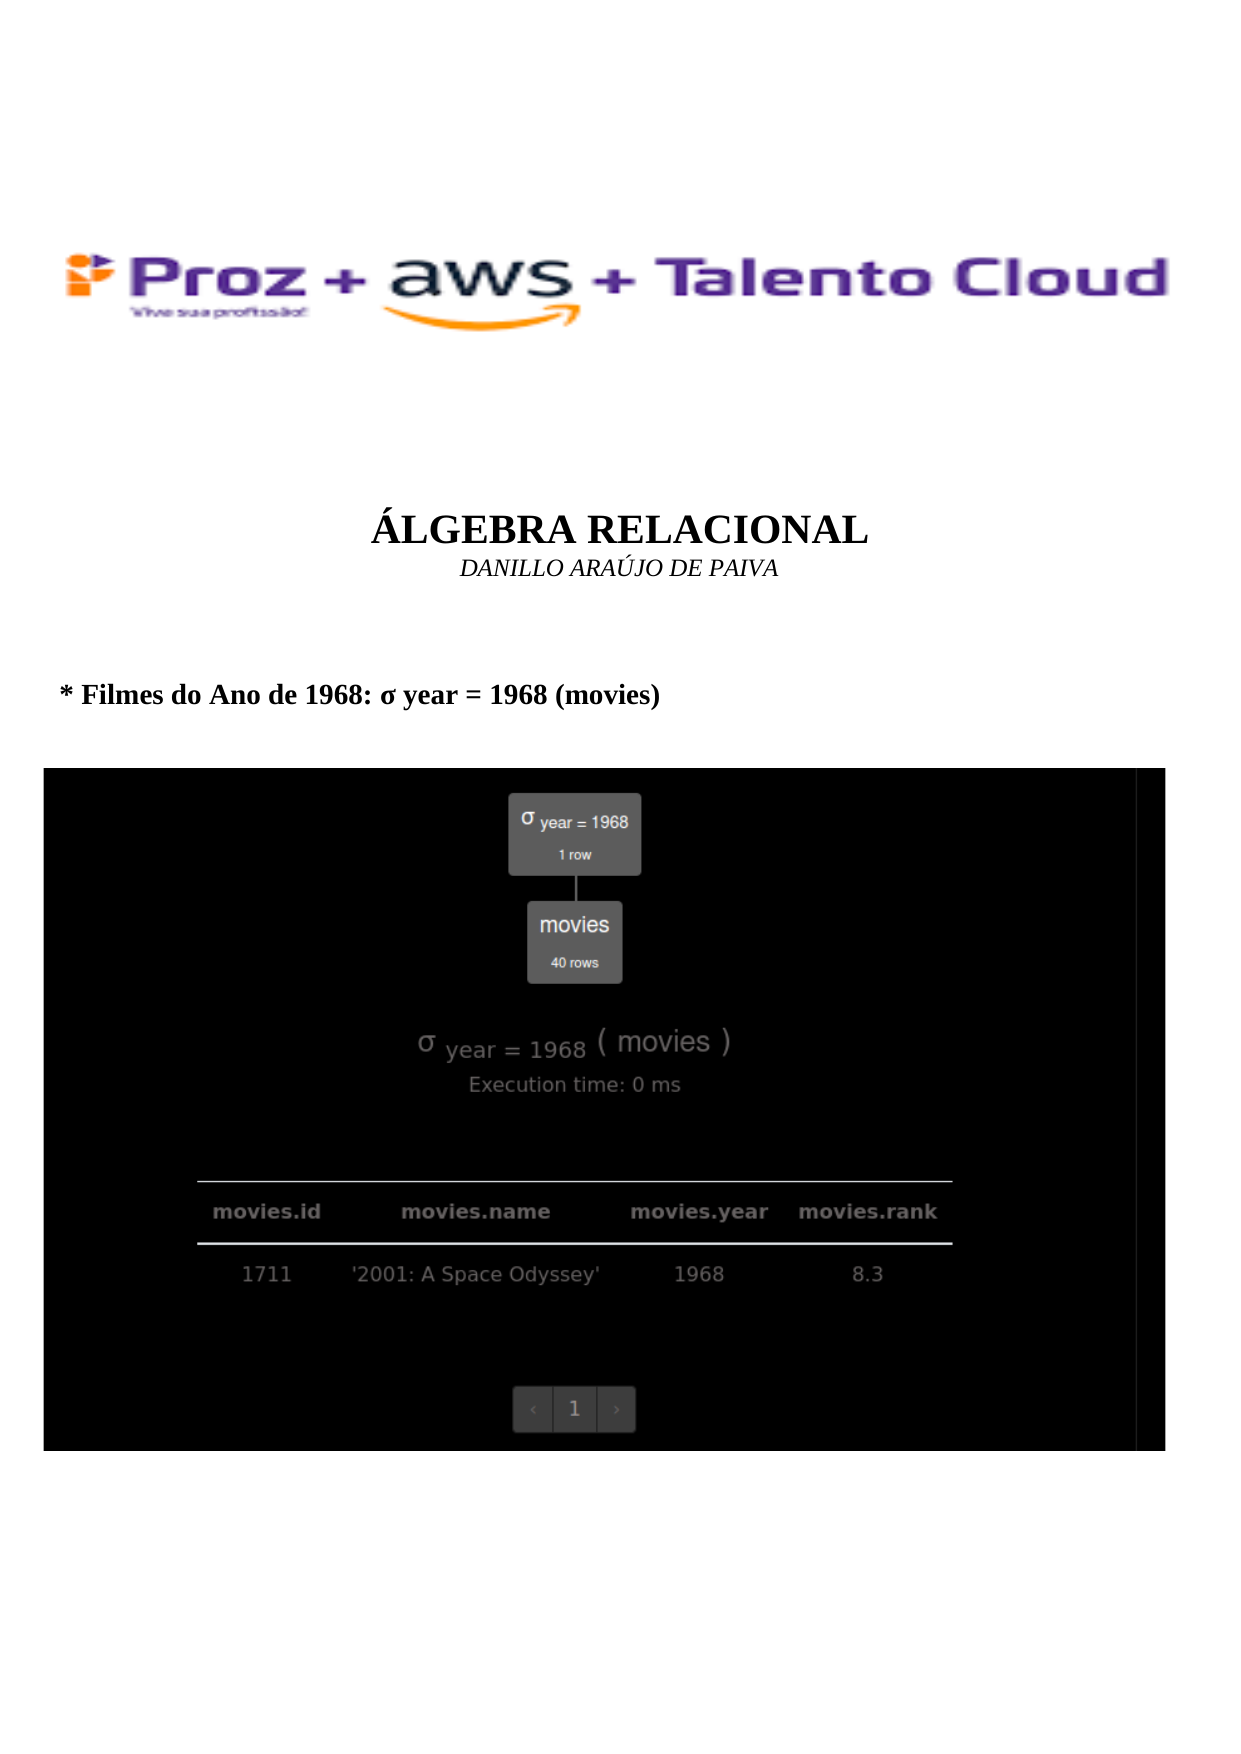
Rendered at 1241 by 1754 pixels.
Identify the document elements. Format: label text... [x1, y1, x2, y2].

text DANILLO ARAÚJO DE PAIVA [59, 553, 1181, 581]
picture [43, 768, 1166, 1451]
picture [64, 78, 1174, 505]
text * Filmes do Ano de 1968: σ year = 1968 (movies) [59, 677, 1181, 711]
